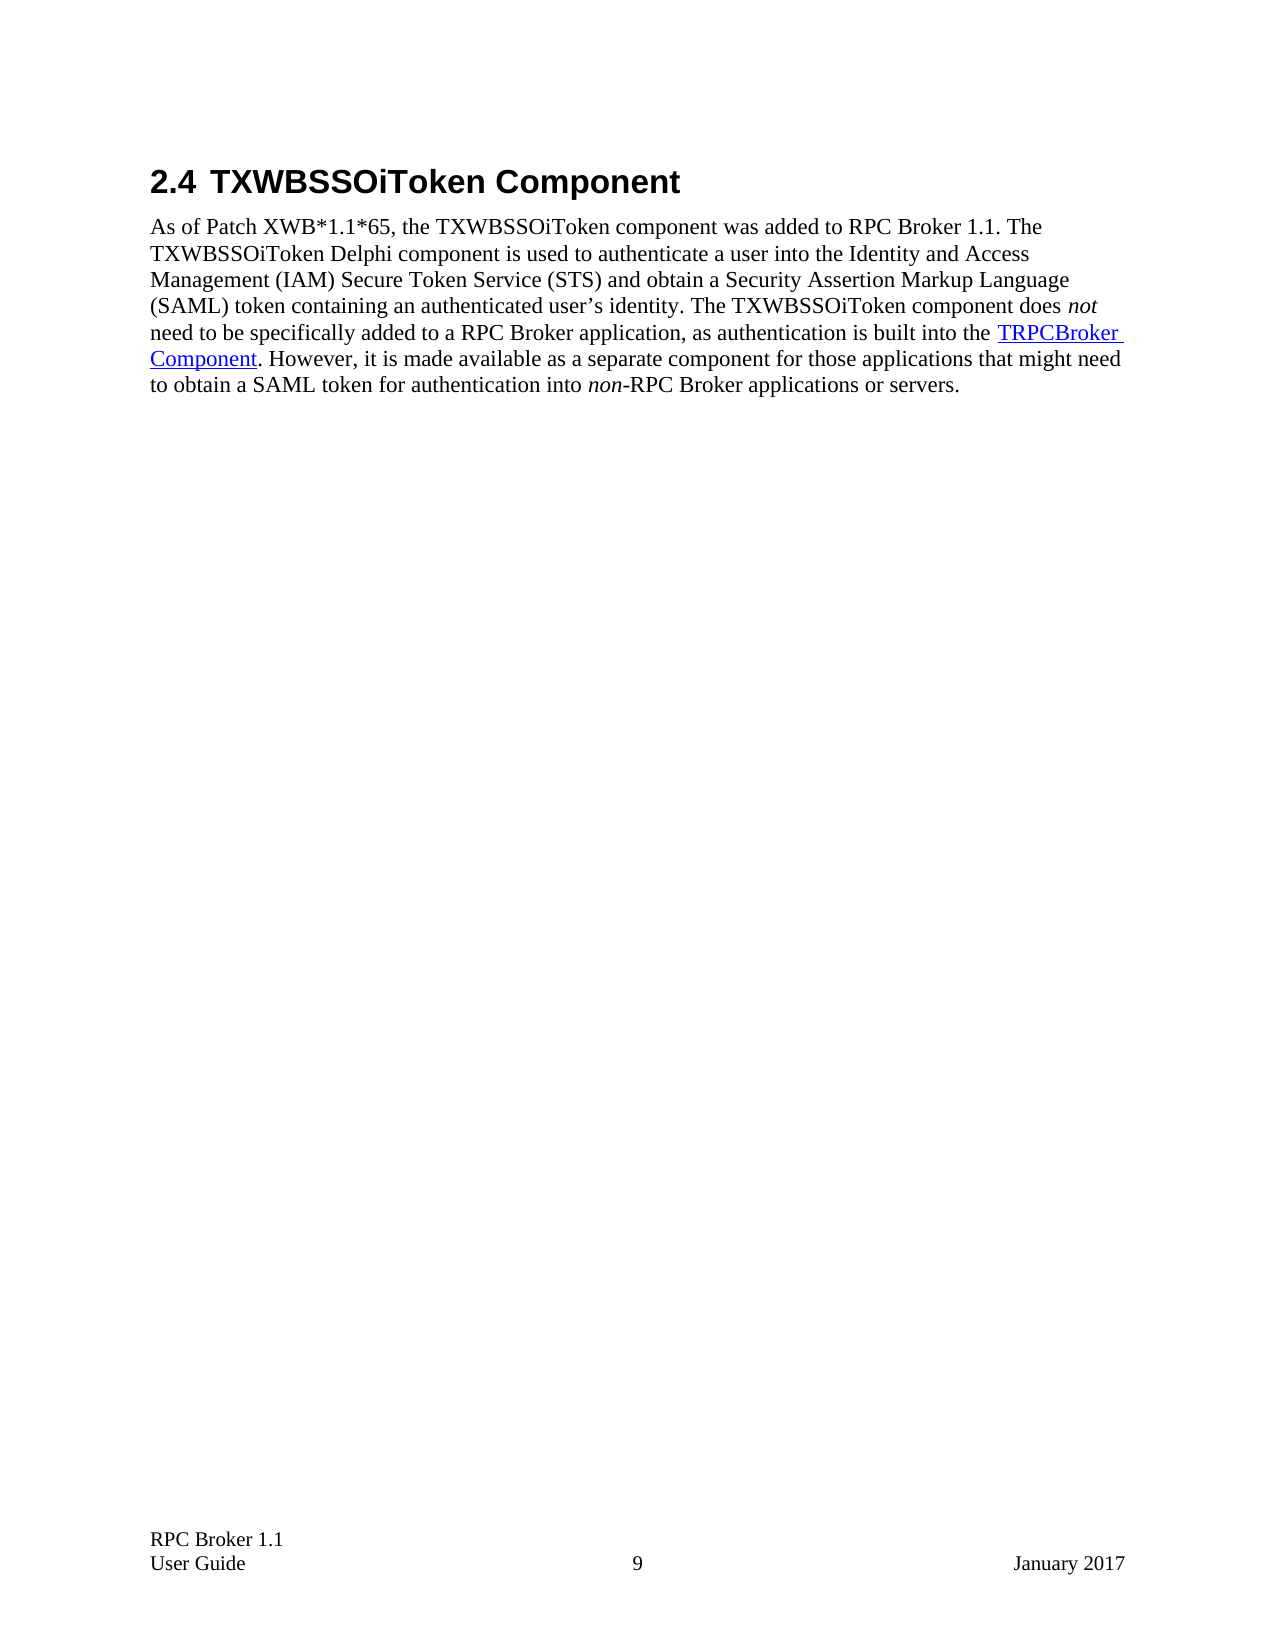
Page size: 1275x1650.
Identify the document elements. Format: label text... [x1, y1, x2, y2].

subtitle TXWBSSOiToken Component [150, 162, 1125, 201]
text As of Patch XWB*1.1*65, the TXWBSSOiToken component was added to RPC Broker 1.1. The TXWBSSOiToken Delphi component is used to authenticate a user into the Identity and Access Management (IAM) Secure Token Service (STS) and obtain a Security Assertion Markup Language (SAML) token containing an authenticated user’s identity. The TXWBSSOiToken component does not need to be specifically added to a RPC Broker application, as authentication is built into the TRPCBroker Component. However, it is made available as a separate component for those applications that might need to obtain a SAML token for authentication into non-RPC Broker applications or servers. [150, 213, 1125, 398]
